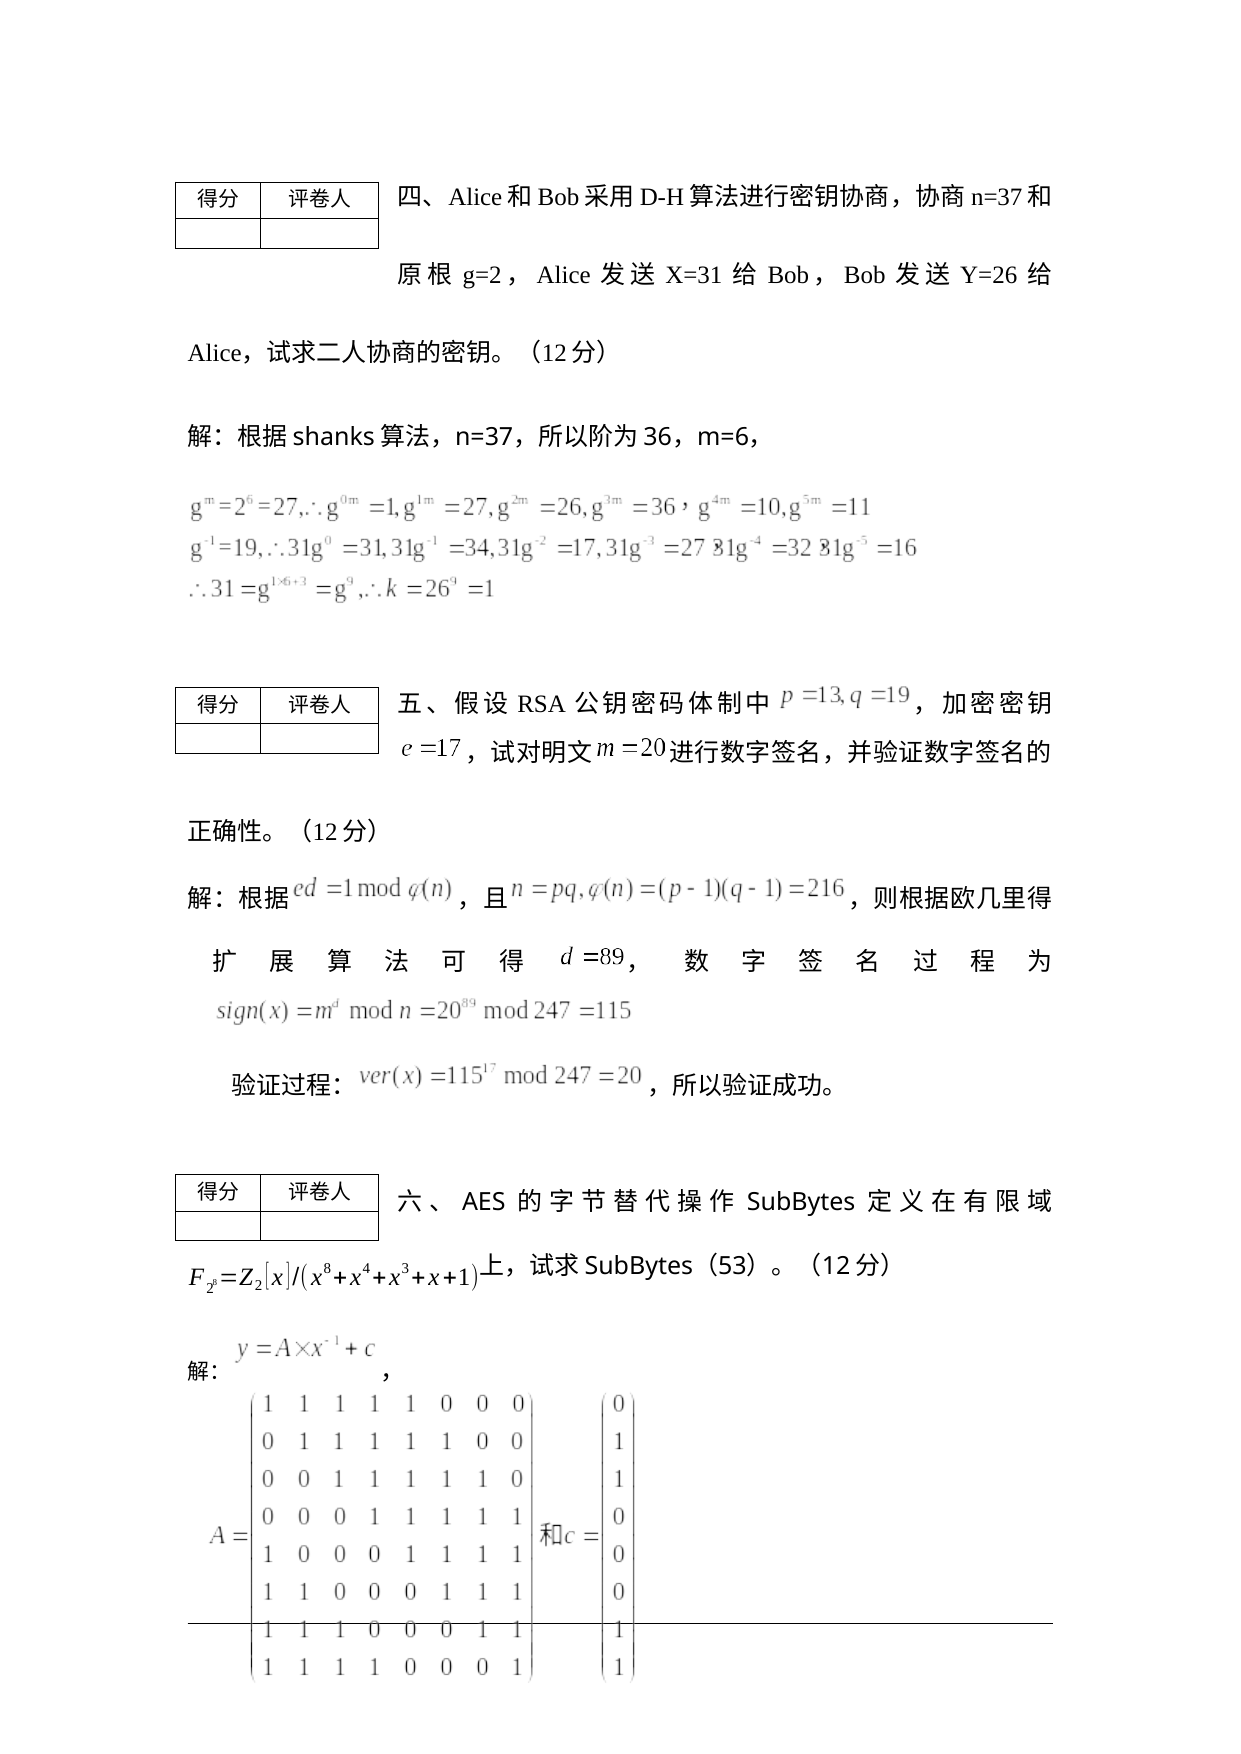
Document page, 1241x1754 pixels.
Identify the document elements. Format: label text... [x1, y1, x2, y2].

table_cell [261, 724, 378, 753]
table_cell [261, 219, 378, 248]
table_header 评卷人 [261, 688, 378, 723]
text 解：根据，且，则根据欧几里得扩展算法可得，数字签名过程为 [187, 862, 1053, 1057]
table_cell [176, 219, 260, 248]
text 解：， [187, 1330, 1053, 1395]
table_header 评卷人 [261, 1175, 378, 1211]
table_cell [261, 1212, 378, 1240]
text 六、AES的字节替代操作SubBytes定义在有限域上，试求SubBytes（53）。（12分） [187, 1167, 1053, 1310]
table_header 得分 [176, 688, 260, 723]
table_header 得分 [176, 183, 260, 218]
text 解：根据shanks算法，n=37，所以阶为36，m=6， [187, 402, 1053, 467]
text 四、Alice和Bob采用D-H算法进行密钥协商，协商n=37和原根g=2，Alice发送X=31给Bob，Bob发送Y=26给Alice，试求二人协商的密钥。（12分） [187, 162, 1053, 383]
text 验证过程：，所以验证成功。 [231, 1057, 1053, 1122]
table_cell [176, 724, 260, 753]
table_header 得分 [176, 1175, 260, 1211]
table_header 评卷人 [261, 183, 378, 218]
table_cell [176, 1212, 260, 1240]
text 五、假设RSA公钥密码体制中，加密密钥，试对明文进行数字签名，并验证数字签名的正确性。（12分） [187, 667, 1053, 862]
